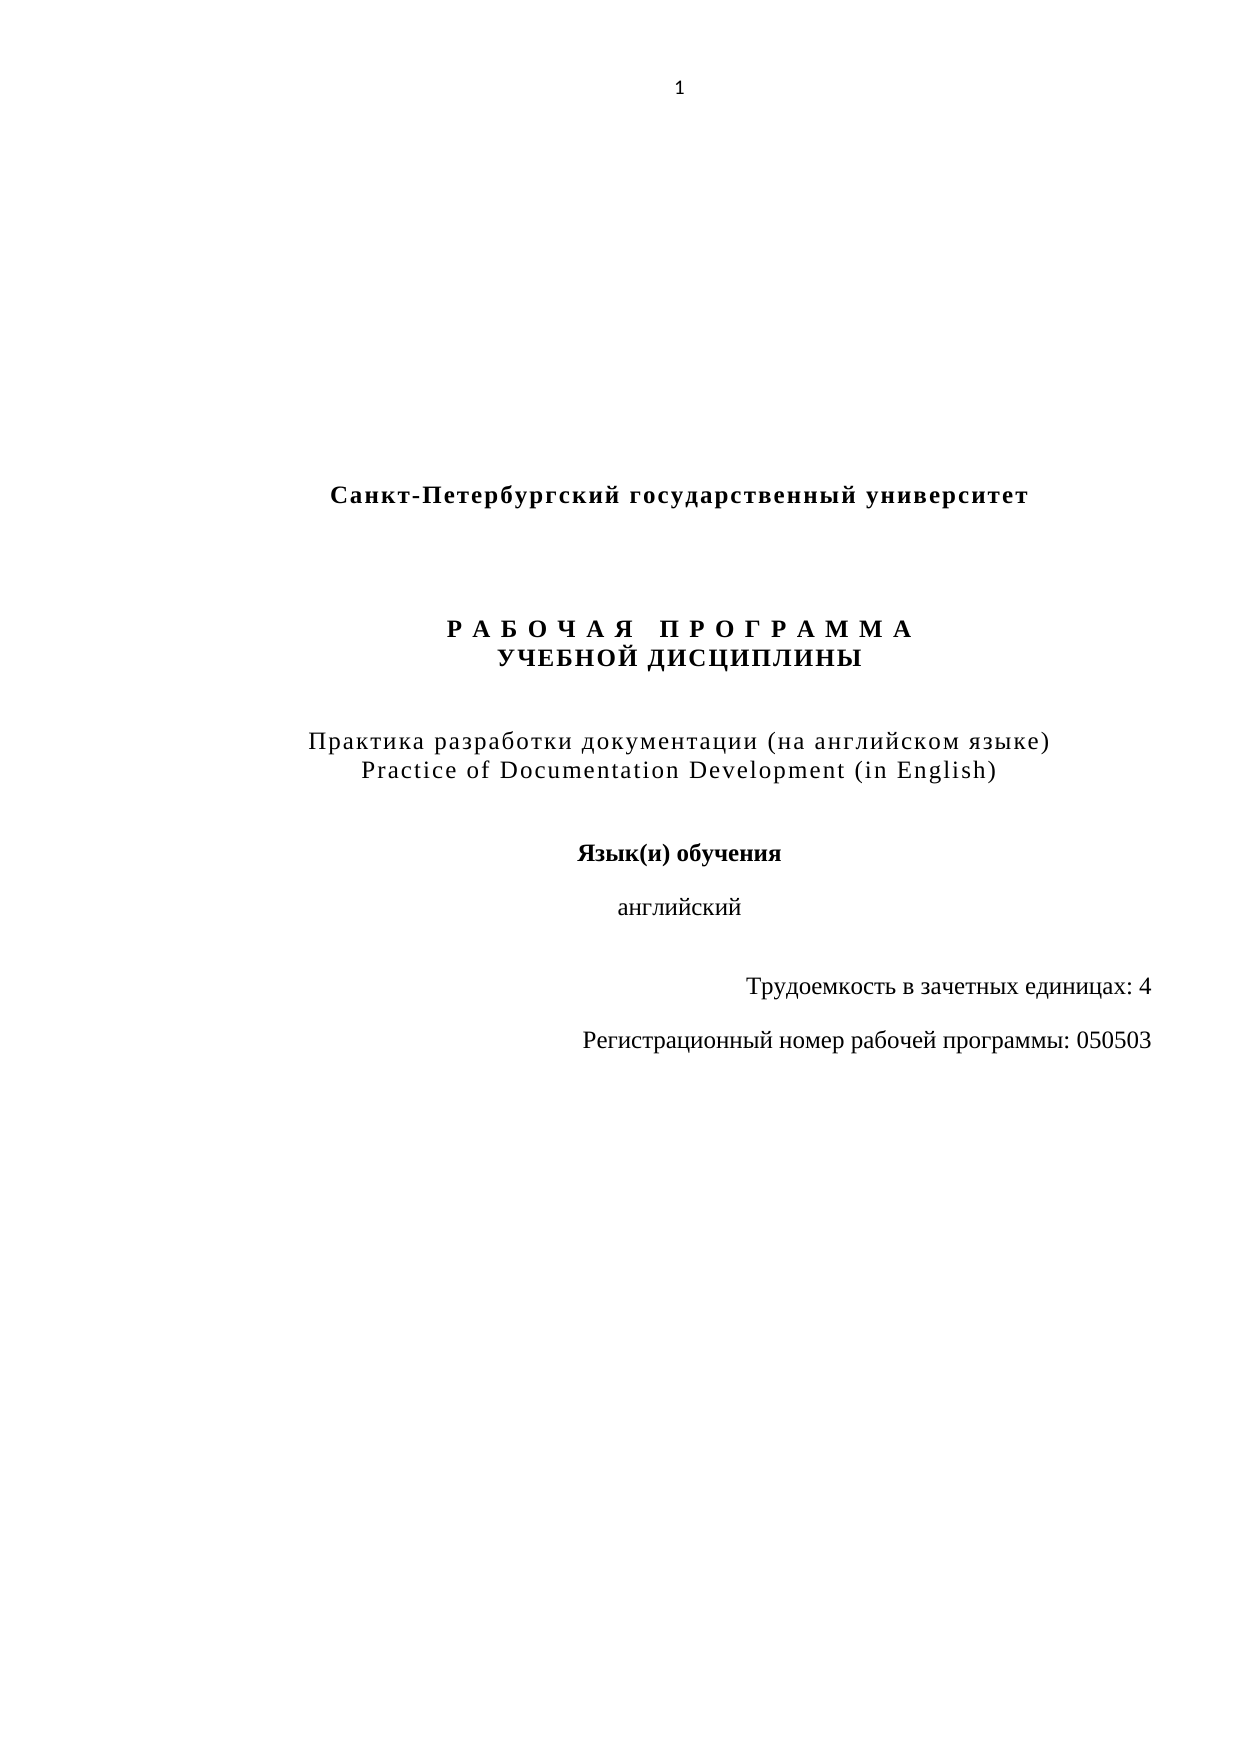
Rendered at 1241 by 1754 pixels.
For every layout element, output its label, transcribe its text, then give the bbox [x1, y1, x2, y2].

text Трудоемкость в зачетных единицах: 4 [207, 971, 1152, 1000]
text УЧЕБНОЙ ДИСЦИПЛИНЫ [207, 643, 1152, 672]
text Practice of Documentation Development (in English) [207, 755, 1152, 783]
text Практика разработки документации (на английском языке) [207, 726, 1152, 755]
text Санкт-Петербургский государственный университет [207, 481, 1152, 509]
text английский [207, 892, 1152, 921]
text Р А Б О Ч А Я П Р О Г Р А М М А [207, 614, 1152, 643]
text Регистрационный номер рабочей программы: 050503 [207, 1026, 1152, 1054]
text Язык(и) обучения [207, 838, 1152, 866]
